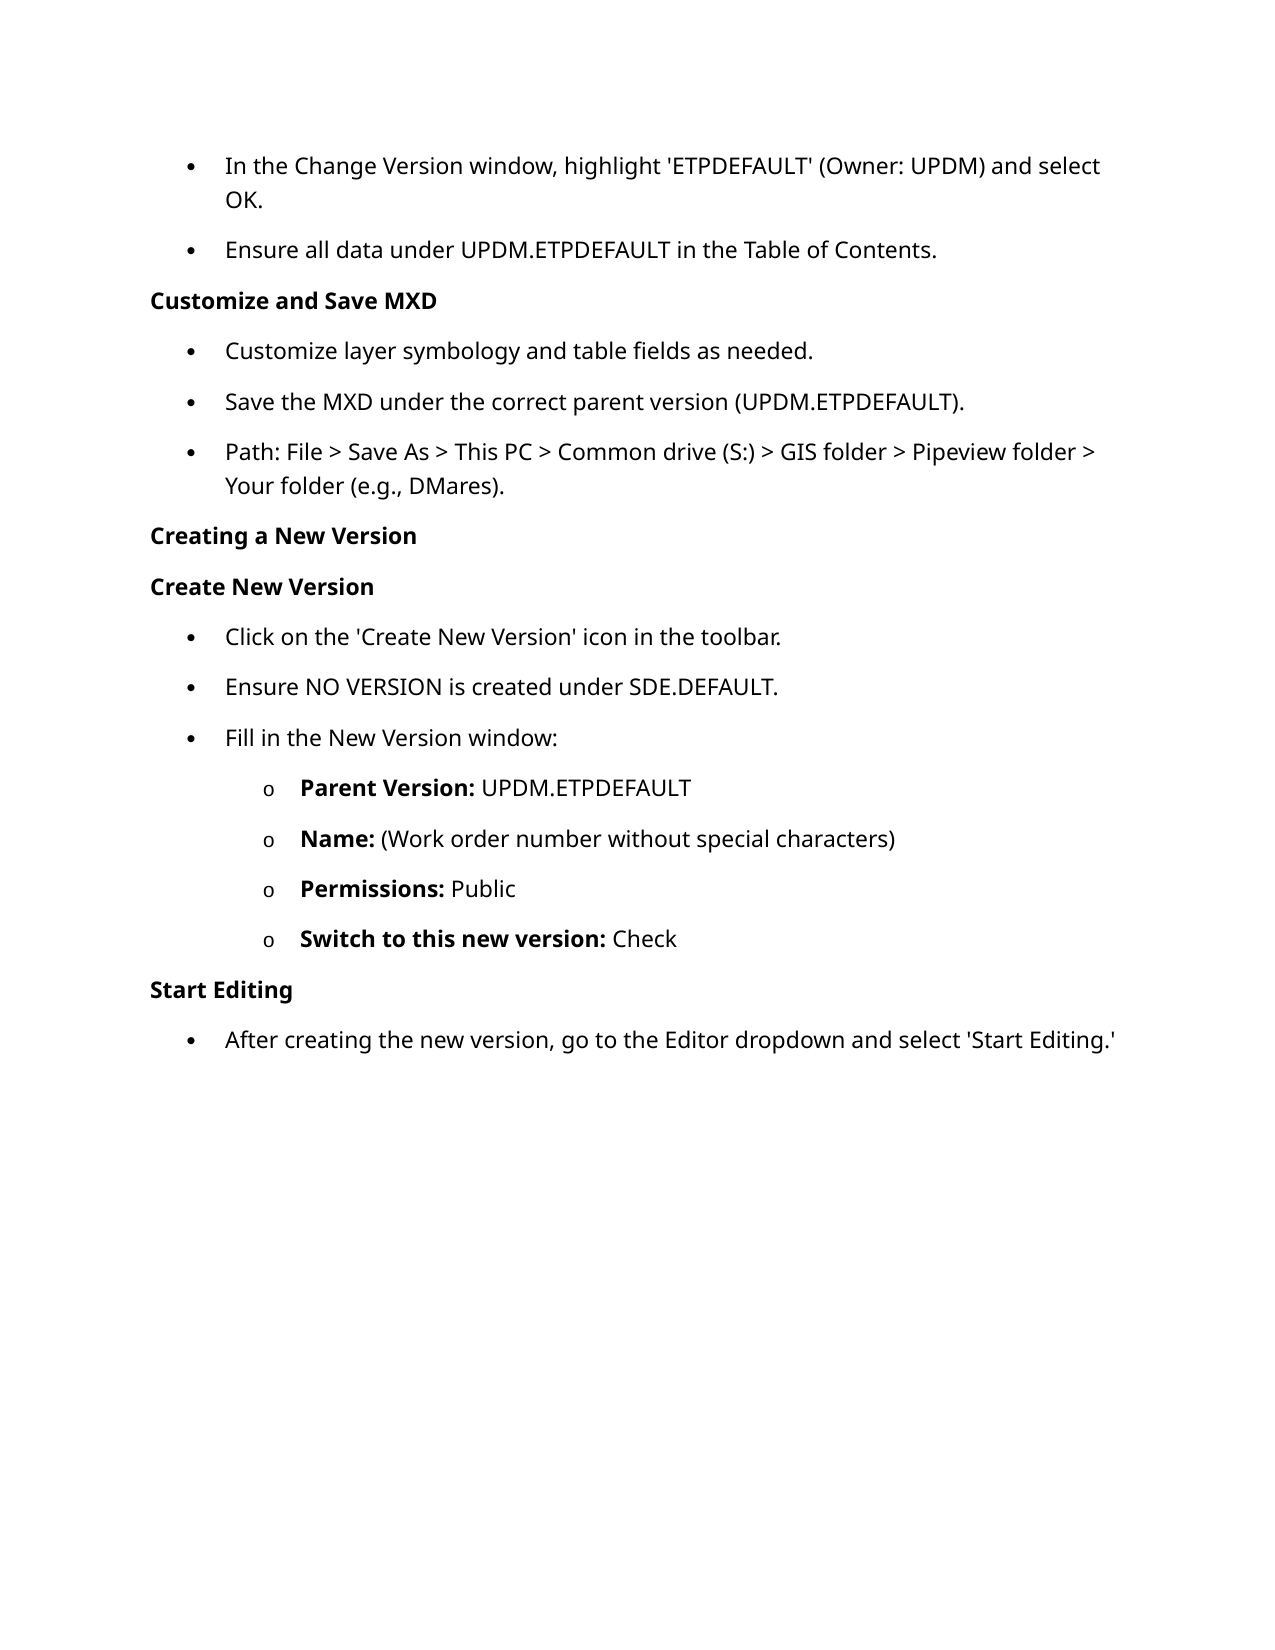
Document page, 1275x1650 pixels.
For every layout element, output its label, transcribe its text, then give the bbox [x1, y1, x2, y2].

list After creating the new version, go to the Editor dropdown and select 'Start Editing.' [187, 1024, 1125, 1055]
text Creating a New Version [150, 520, 1125, 551]
list Path: File > Save As > This PC > Common drive (S:) > GIS folder > Pipeview folder > Your folder (e.g., DMares). [187, 436, 1125, 501]
list Name: (Work order number without special characters) [262, 822, 1125, 854]
list Ensure all data under UPDM.ETPDEFAULT in the Table of Contents. [187, 234, 1125, 265]
text Start Editing [150, 974, 1125, 1005]
list Ensure NO VERSION is created under SDE.DEFAULT. [187, 671, 1125, 702]
list Fill in the New Version window: [187, 722, 1125, 753]
text Customize and Save MXD [150, 284, 1125, 316]
list Permissions: Public [262, 873, 1125, 904]
list Save the MXD under the correct parent version (UPDM.ETPDEFAULT). [187, 385, 1125, 417]
text Create New Version [150, 570, 1125, 602]
list Parent Version: UPDM.ETPDEFAULT [262, 772, 1125, 803]
list Customize layer symbology and table fields as needed. [187, 335, 1125, 366]
list Click on the 'Create New Version' icon in the toolbar. [187, 621, 1125, 652]
list In the Change Version window, highlight 'ETPDEFAULT' (Owner: UPDM) and select OK. [187, 150, 1125, 215]
list Switch to this new version: Check [262, 923, 1125, 954]
